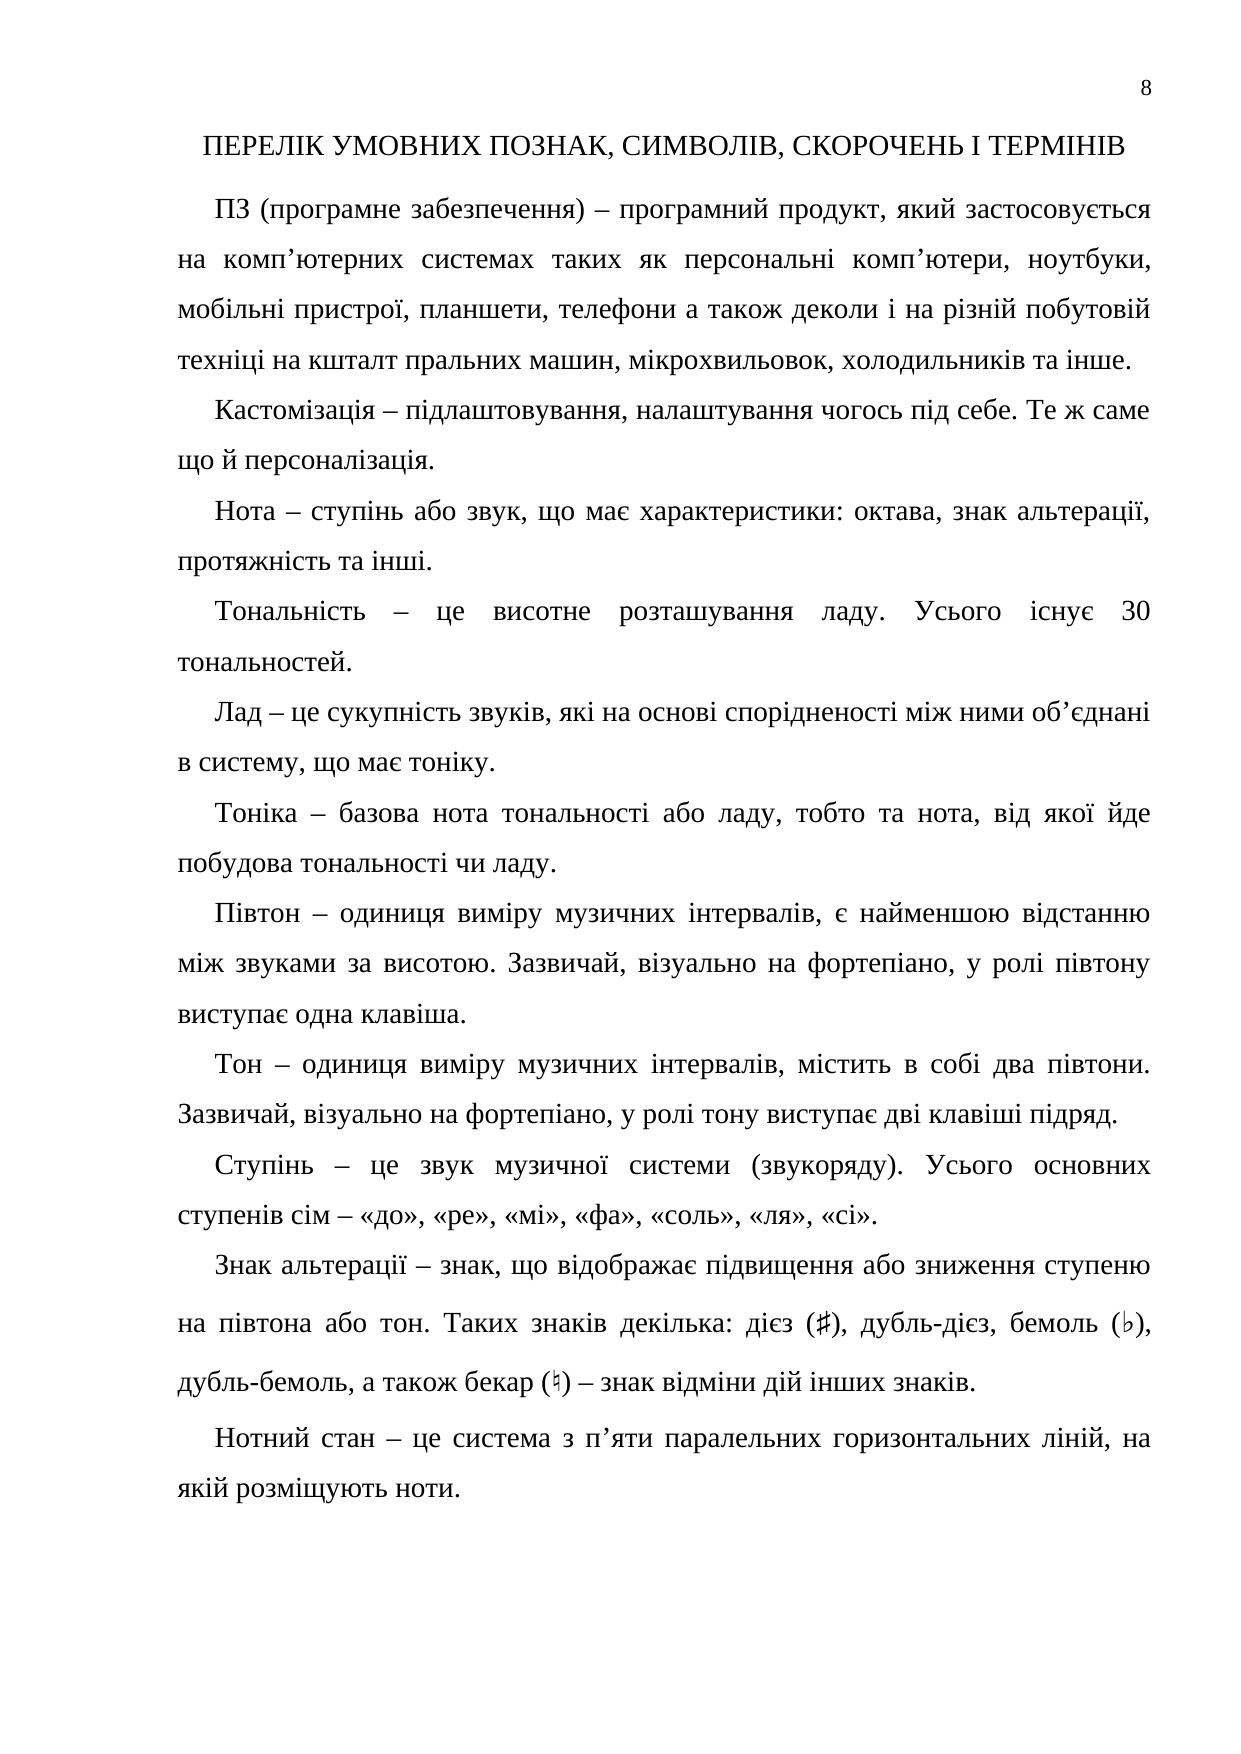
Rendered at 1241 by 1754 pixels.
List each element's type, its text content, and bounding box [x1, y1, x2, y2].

text Нота – ступінь або звук, що має характеристики: октава, знак альтерації, протяжність та інші. [177, 493, 1152, 577]
text Знак альтерації – знак, що відображає підвищення або зниження ступеню на півтона або тон. Таких знаків декілька: дієз (♯), дубль-дієз, бемоль (♭), дубль-бемоль, а також бекар (♮) – знак відміни дій інших знаків. [177, 1247, 1152, 1400]
text Півтон – одиниця виміру музичних інтервалів, є найменшою відстанню між звуками за висотою. Зазвичай, візуально на фортепіано, у ролі півтону виступає одна клавіша. [177, 895, 1152, 1029]
text ПЕРЕЛІК УМОВНИХ ПОЗНАК, СИМВОЛІВ, СКОРОЧЕНЬ І ТЕРМІНІВ [177, 128, 1152, 162]
text Кастомізація – підлаштовування, налаштування чогось під себе. Те ж саме що й персоналізація. [177, 392, 1152, 476]
text Тональність – це висотне розташування ладу. Усього існує 30 тональностей. [177, 593, 1152, 677]
text ПЗ (програмне забезпечення) – програмний продукт, який застосовується на комп’ютерних системах таких як персональні комп’ютери, ноутбуки, мобільні пристрої, планшети, телефони а також деколи і на різній побутовій техніці на кшталт пральних машин, мікрохвильовок, холодильників та інше. [177, 191, 1152, 375]
text Ступінь – це звук музичної системи (звукоряду). Усього основних ступенів сім – «до», «ре», «мі», «фа», «соль», «ля», «сі». [177, 1147, 1152, 1231]
text Тон – одиниця виміру музичних інтервалів, містить в собі два півтони. Зазвичай, візуально на фортепіано, у ролі тону виступає дві клавіші підряд. [177, 1046, 1152, 1130]
text Тоніка – базова нота тональності або ладу, тобто та нота, від якої йде побудова тональності чи ладу. [177, 795, 1152, 878]
text Лад – це сукупність звуків, які на основі спорідненості між ними об’єднані в систему, що має тоніку. [177, 694, 1152, 778]
text Нотний стан – це система з п’яти паралельних горизонтальних ліній, на якій розміщують ноти. [177, 1420, 1152, 1504]
